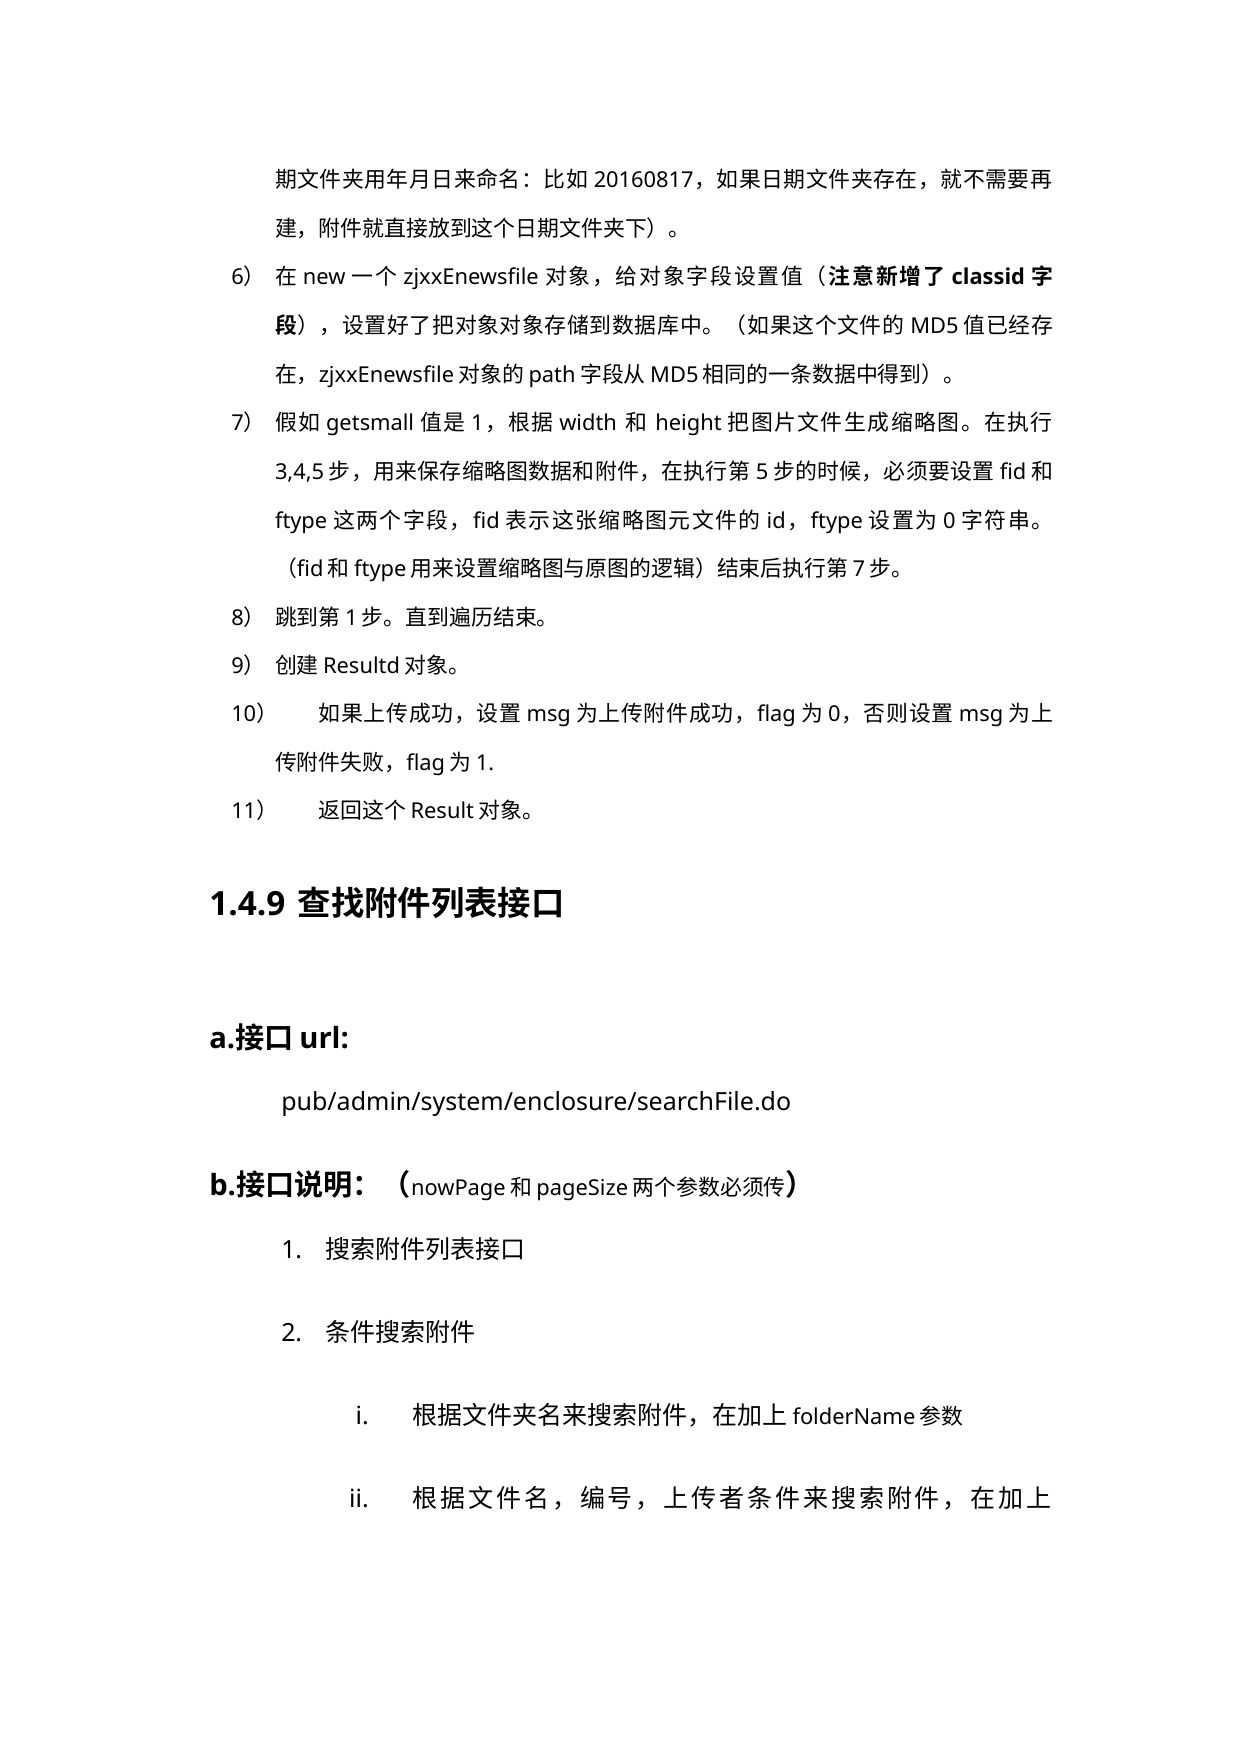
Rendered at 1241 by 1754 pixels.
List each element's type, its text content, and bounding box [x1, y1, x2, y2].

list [368, 1464, 1053, 1529]
list 返回这个Result对象。 [231, 793, 1053, 826]
list 根据文件夹名来搜索附件，在加上folderName参数 [368, 1381, 1053, 1446]
list 条件搜索附件 [281, 1298, 1053, 1363]
list 如果上传成功，设置msg为上传附件成功，flag为0，否则设置msg为上传附件失败，flag为1. [231, 696, 1053, 777]
text 查找附件列表接口 [209, 869, 1031, 934]
list 搜索附件列表接口 [281, 1215, 1053, 1280]
list 在new一个zjxxEnewsfile对象，给对象字段设置值（注意新增了classid字段），设置好了把对象对象存储到数据库中。（如果这个文件的MD5值已经存在，zjxxEnewsfile对象的path字段从MD5相同的一条数据中得到）。 [231, 259, 1053, 389]
text b.接口说明：（nowPage和pageSize两个参数必须传） [209, 1150, 1053, 1215]
list 创建Resultd对象。 [231, 648, 1053, 680]
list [231, 162, 1053, 243]
list 跳到第1步。直到遍历结束。 [231, 599, 1053, 632]
text pub/admin/system/enclosure/searchFile.do [231, 1068, 1053, 1133]
text a.接口url: [209, 1003, 1053, 1068]
list 假如getsmall值是1，根据width 和 height把图片文件生成缩略图。在执行3,4,5步，用来保存缩略图数据和附件，在执行第5步的时候，必须要设置fid和ftype这两个字段，fid表示这张缩略图元文件的id，ftype设置为0字符串。（fid和ftype用来设置缩略图与原图的逻辑）结束后执行第7步。 [231, 405, 1053, 584]
